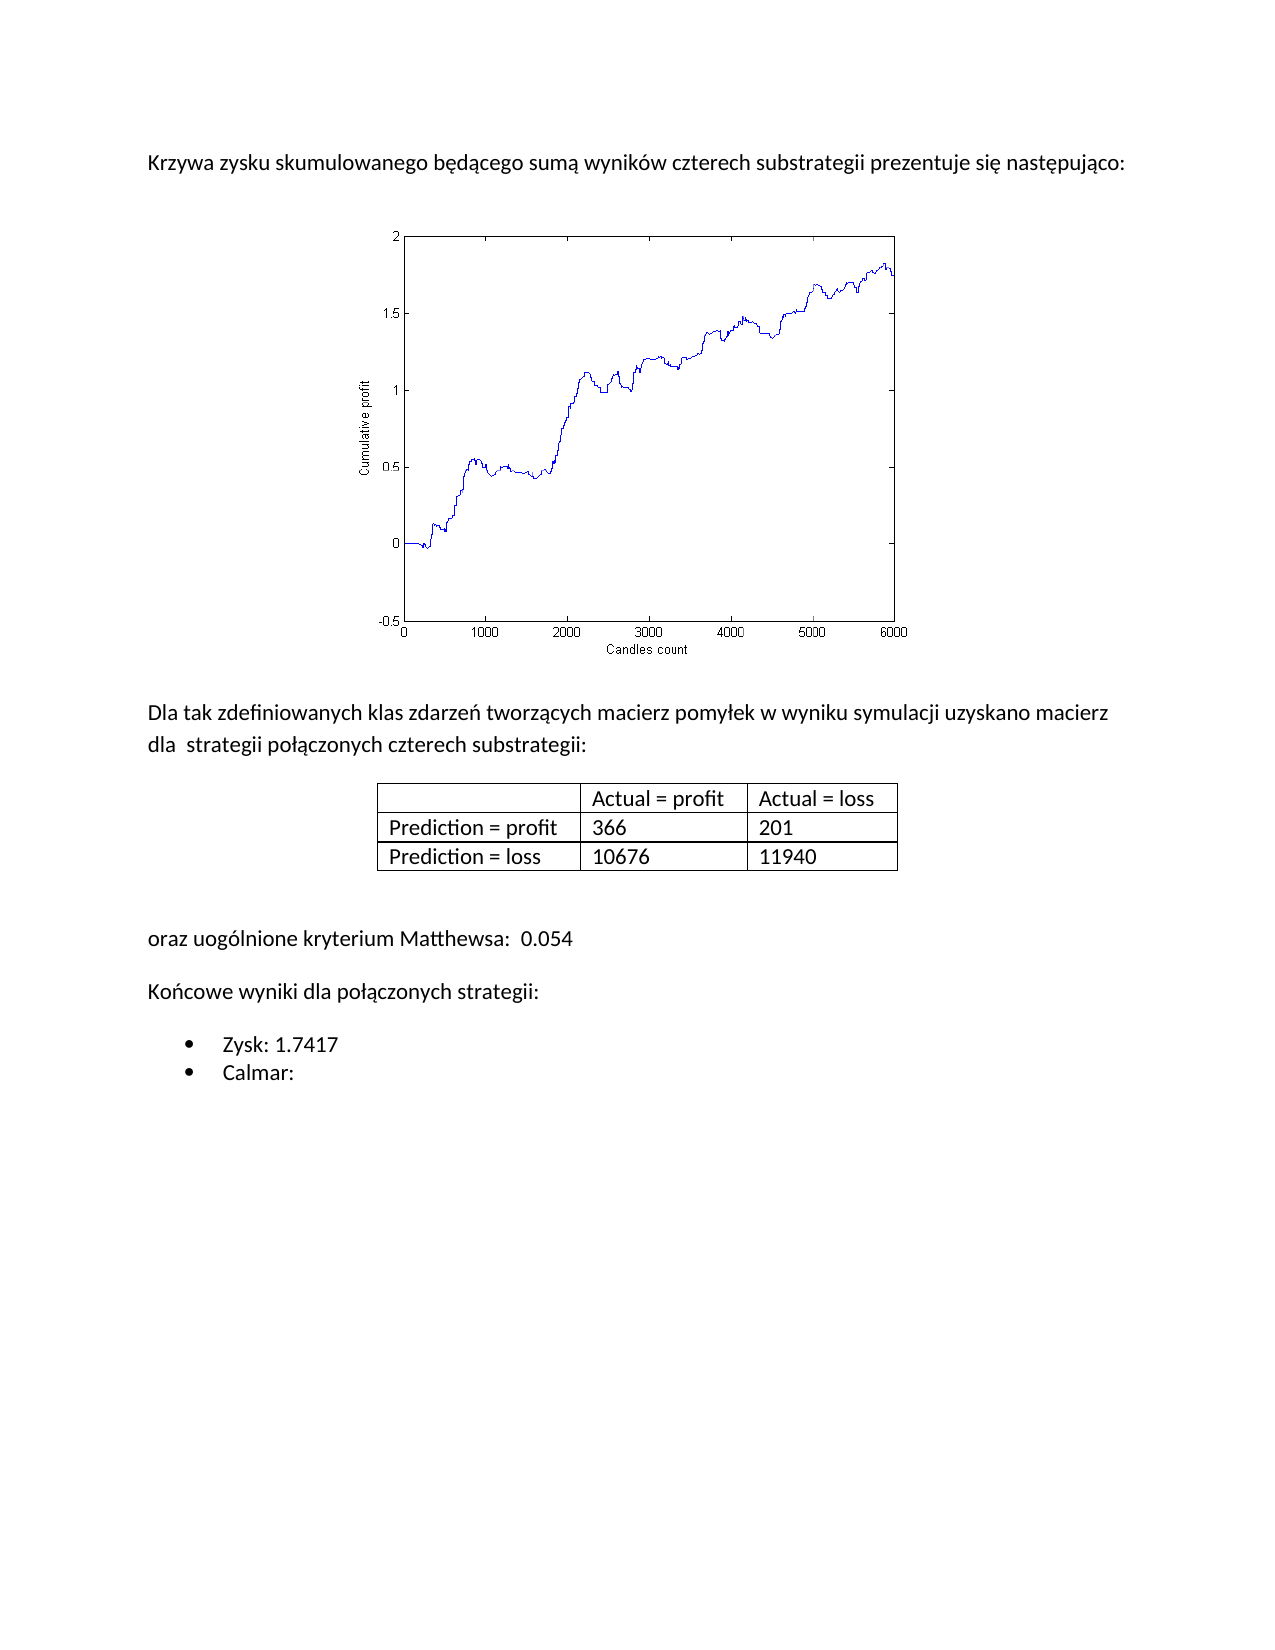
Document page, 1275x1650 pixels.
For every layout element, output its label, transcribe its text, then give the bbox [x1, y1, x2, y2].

table_header Actual = loss [748, 784, 897, 812]
table_cell 201 [748, 813, 897, 841]
picture [322, 200, 953, 673]
table_header Actual = profit [581, 784, 747, 812]
text Końcowe wyniki dla połączonych strategii: [148, 977, 1127, 1006]
list Zysk: 1.7417 [185, 1031, 1127, 1058]
text oraz uogólnione kryterium Matthewsa: 0.054 [148, 924, 1127, 952]
table_cell 11940 [748, 843, 897, 870]
list Calmar: [185, 1058, 1127, 1087]
table_cell Prediction = profit [378, 813, 580, 841]
table_cell 10676 [581, 843, 747, 870]
text Krzywa zysku skumulowanego będącego sumą wyników czterech substrategii prezentuje się następująco: [148, 148, 1127, 176]
table_header [378, 784, 580, 812]
text Dla tak zdefiniowanych klas zdarzeń tworzących macierz pomyłek w wyniku symulacji uzyskano macierz dla strategii połączonych czterech substrategii: [148, 698, 1127, 758]
table_cell 366 [581, 813, 747, 841]
table_cell Prediction = loss [378, 843, 580, 870]
